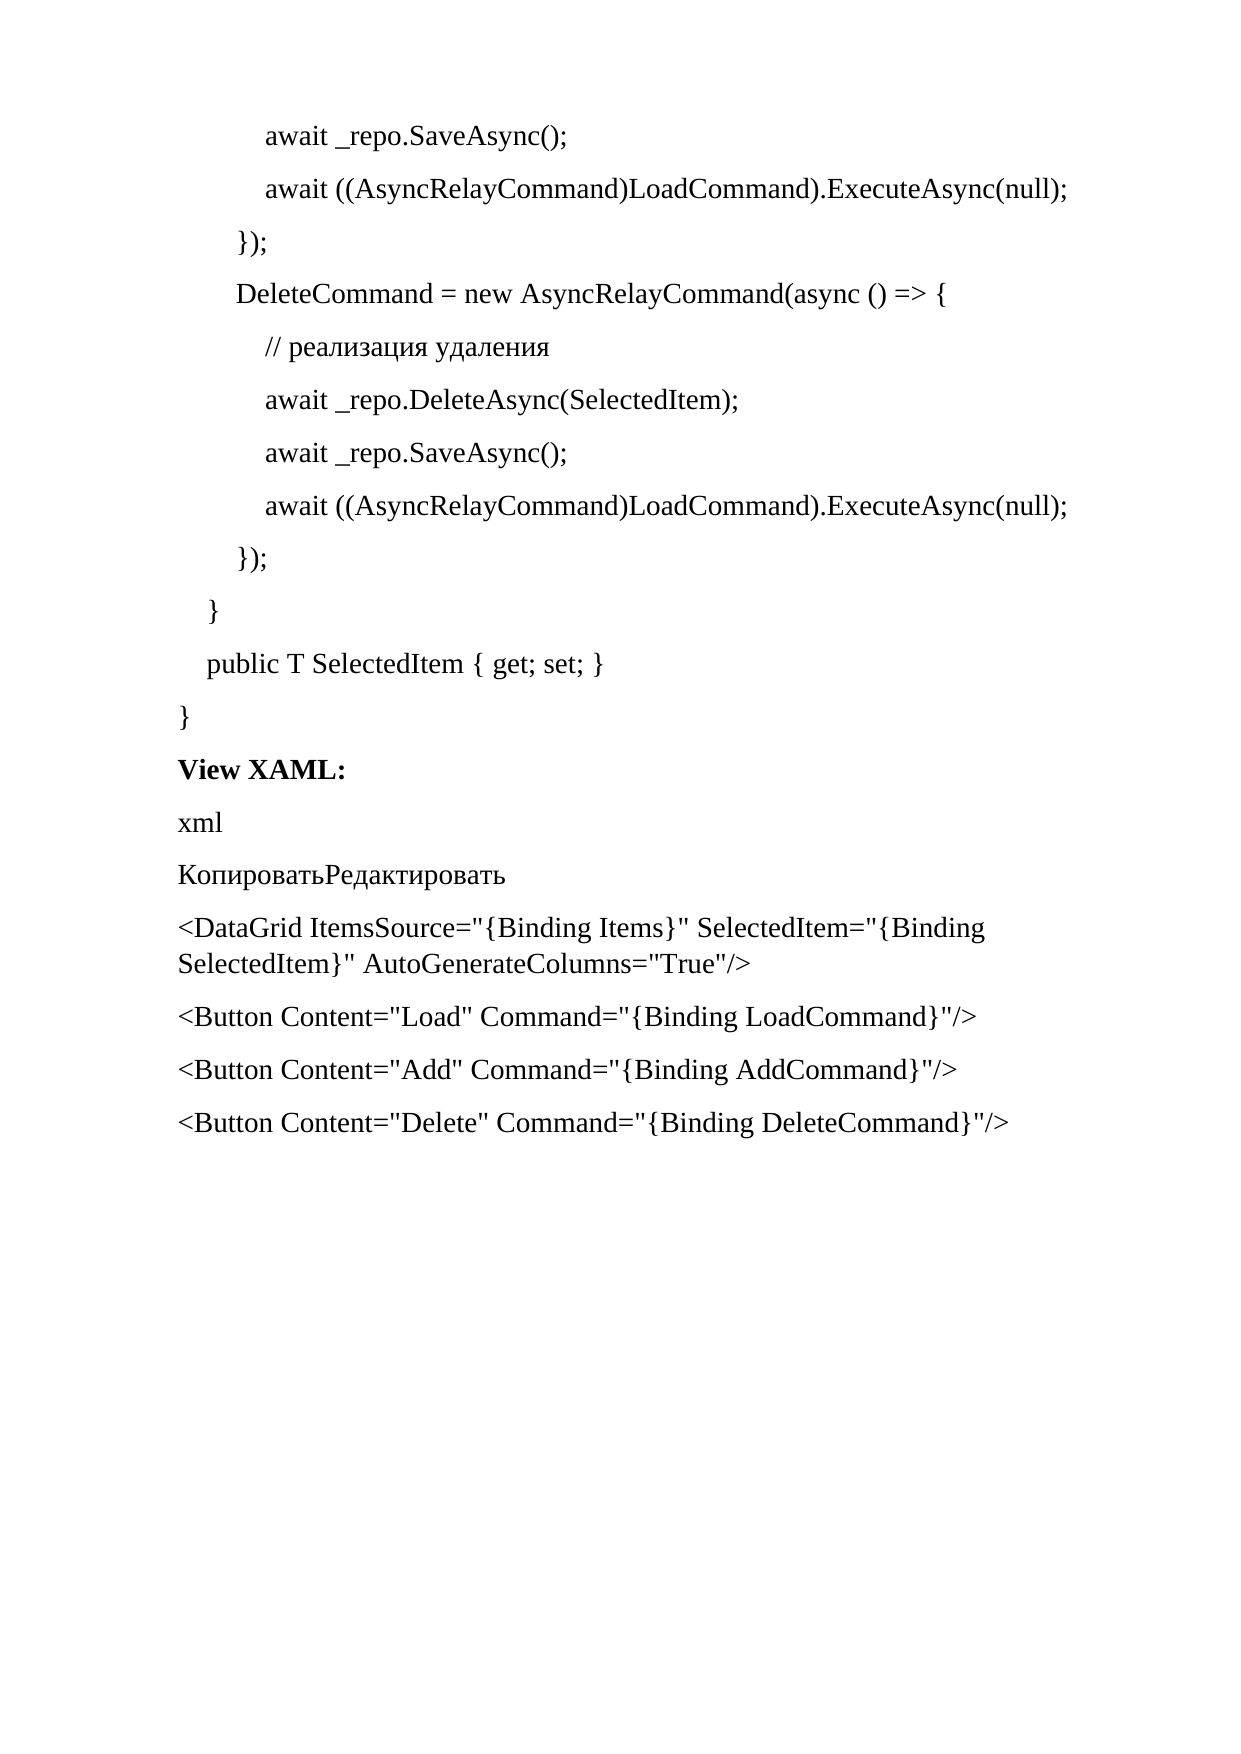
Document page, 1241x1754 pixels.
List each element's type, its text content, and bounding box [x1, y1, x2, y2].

text <DataGrid ItemsSource="{Binding Items}" SelectedItem="{Binding SelectedItem}" AutoGenerateColumns="True"/> [177, 910, 1152, 980]
text await ((AsyncRelayCommand)LoadCommand).ExecuteAsync(null); [177, 488, 1152, 521]
text } [177, 593, 1152, 627]
text <Button Content="Delete" Command="{Binding DeleteCommand}"/> [177, 1105, 1152, 1138]
text DeleteCommand = new AsyncRelayCommand(async () => { [177, 277, 1152, 310]
text <Button Content="Load" Command="{Binding LoadCommand}"/> [177, 999, 1152, 1033]
text КопироватьРедактировать [177, 857, 1152, 891]
text await _repo.SaveAsync(); [177, 118, 1152, 152]
text View XAML: [177, 752, 1152, 785]
text }); [177, 224, 1152, 257]
text public T SelectedItem { get; set; } [177, 646, 1152, 680]
text await _repo.SaveAsync(); [177, 435, 1152, 468]
text // реализация удаления [177, 329, 1152, 363]
text } [177, 699, 1152, 733]
text <Button Content="Add" Command="{Binding AddCommand}"/> [177, 1052, 1152, 1086]
text xml [177, 805, 1152, 838]
text }); [177, 541, 1152, 574]
text await ((AsyncRelayCommand)LoadCommand).ExecuteAsync(null); [177, 171, 1152, 204]
text await _repo.DeleteAsync(SelectedItem); [177, 382, 1152, 416]
